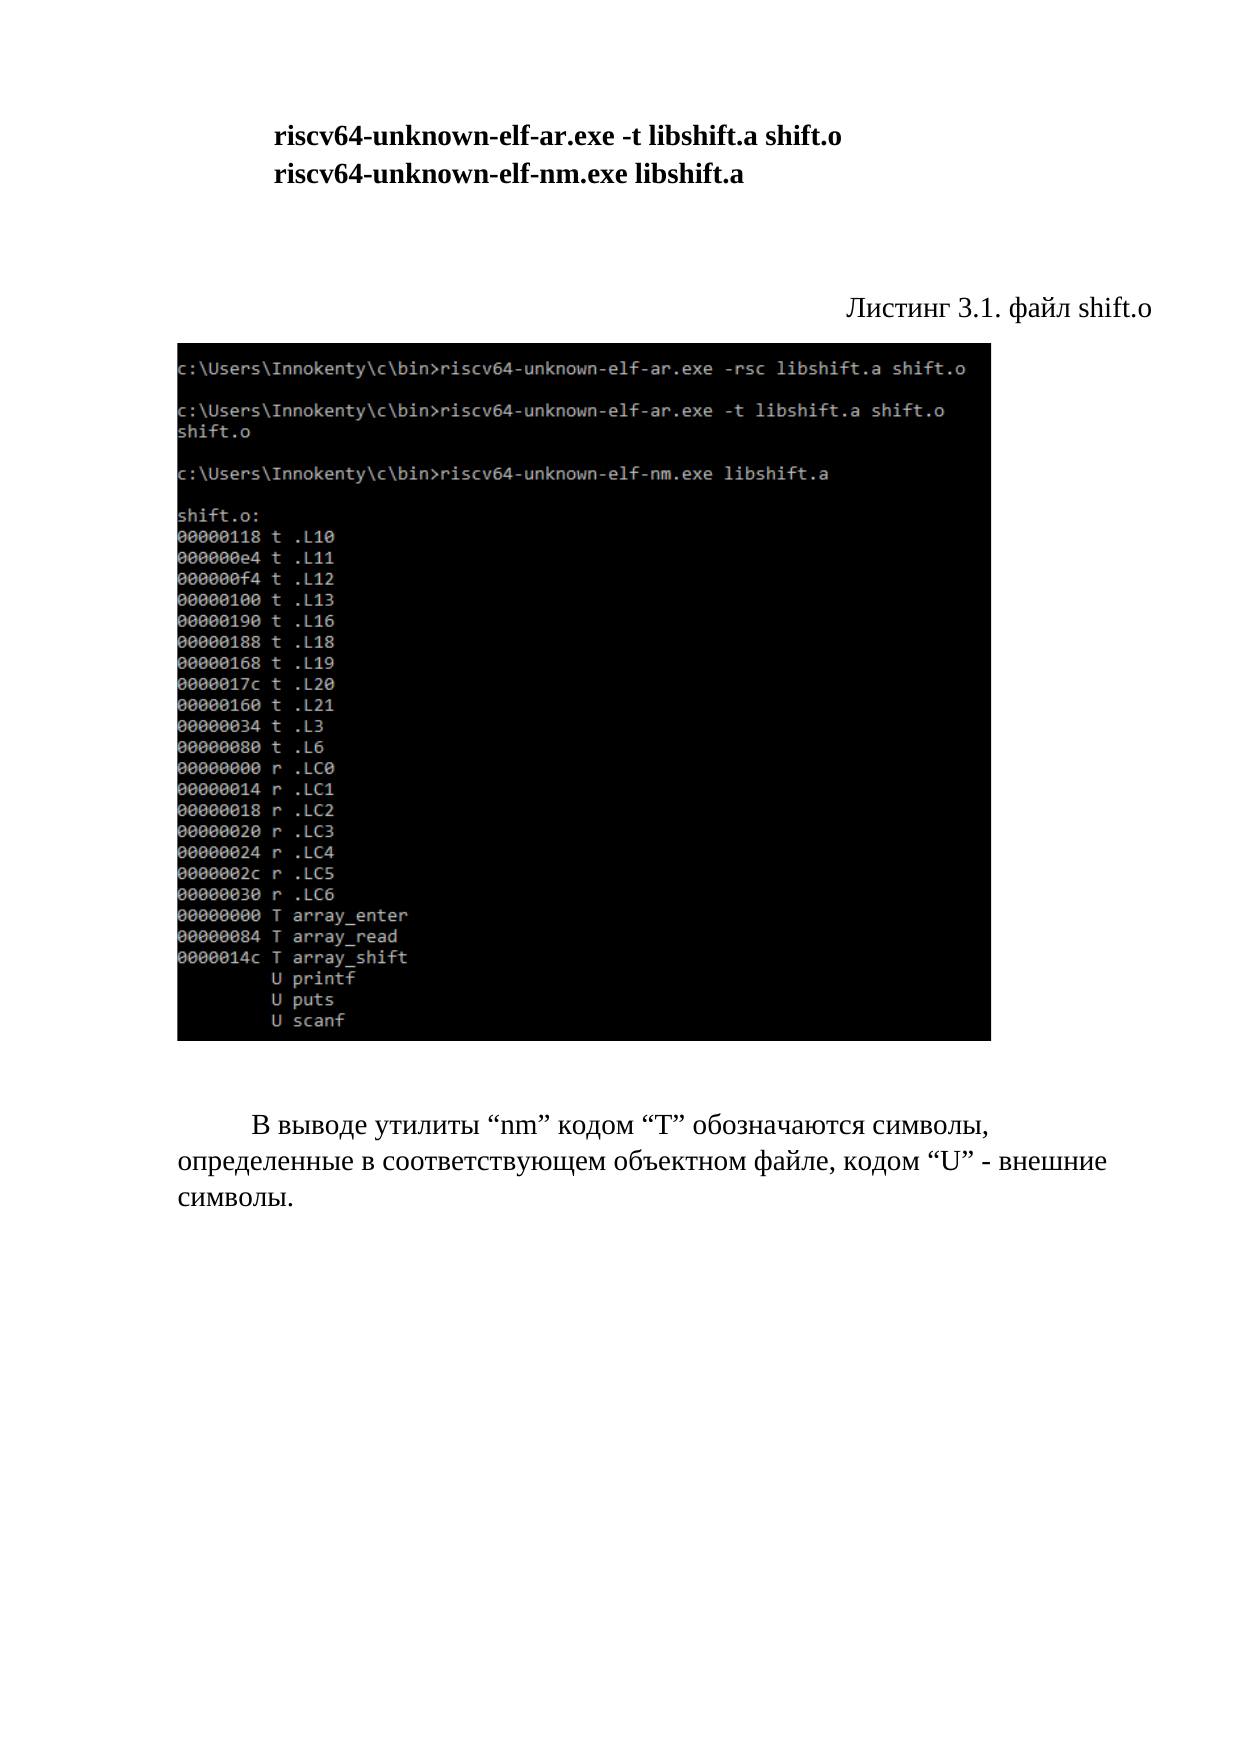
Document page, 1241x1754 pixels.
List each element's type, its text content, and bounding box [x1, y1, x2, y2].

text Листинг 3.1. файл shift.o [177, 291, 1152, 324]
list riscv64-unknown-elf-nm.exe libshift.a [274, 157, 1152, 190]
text В выводе утилиты “nm” кодом “T” обозначаются символы, определенные в соответствующем объектном файле, кодом “U” - внешние символы. [177, 1107, 1152, 1213]
list riscv64-unknown-elf-ar.exe -t libshift.a shift.o [274, 118, 1152, 152]
picture [177, 343, 992, 1041]
